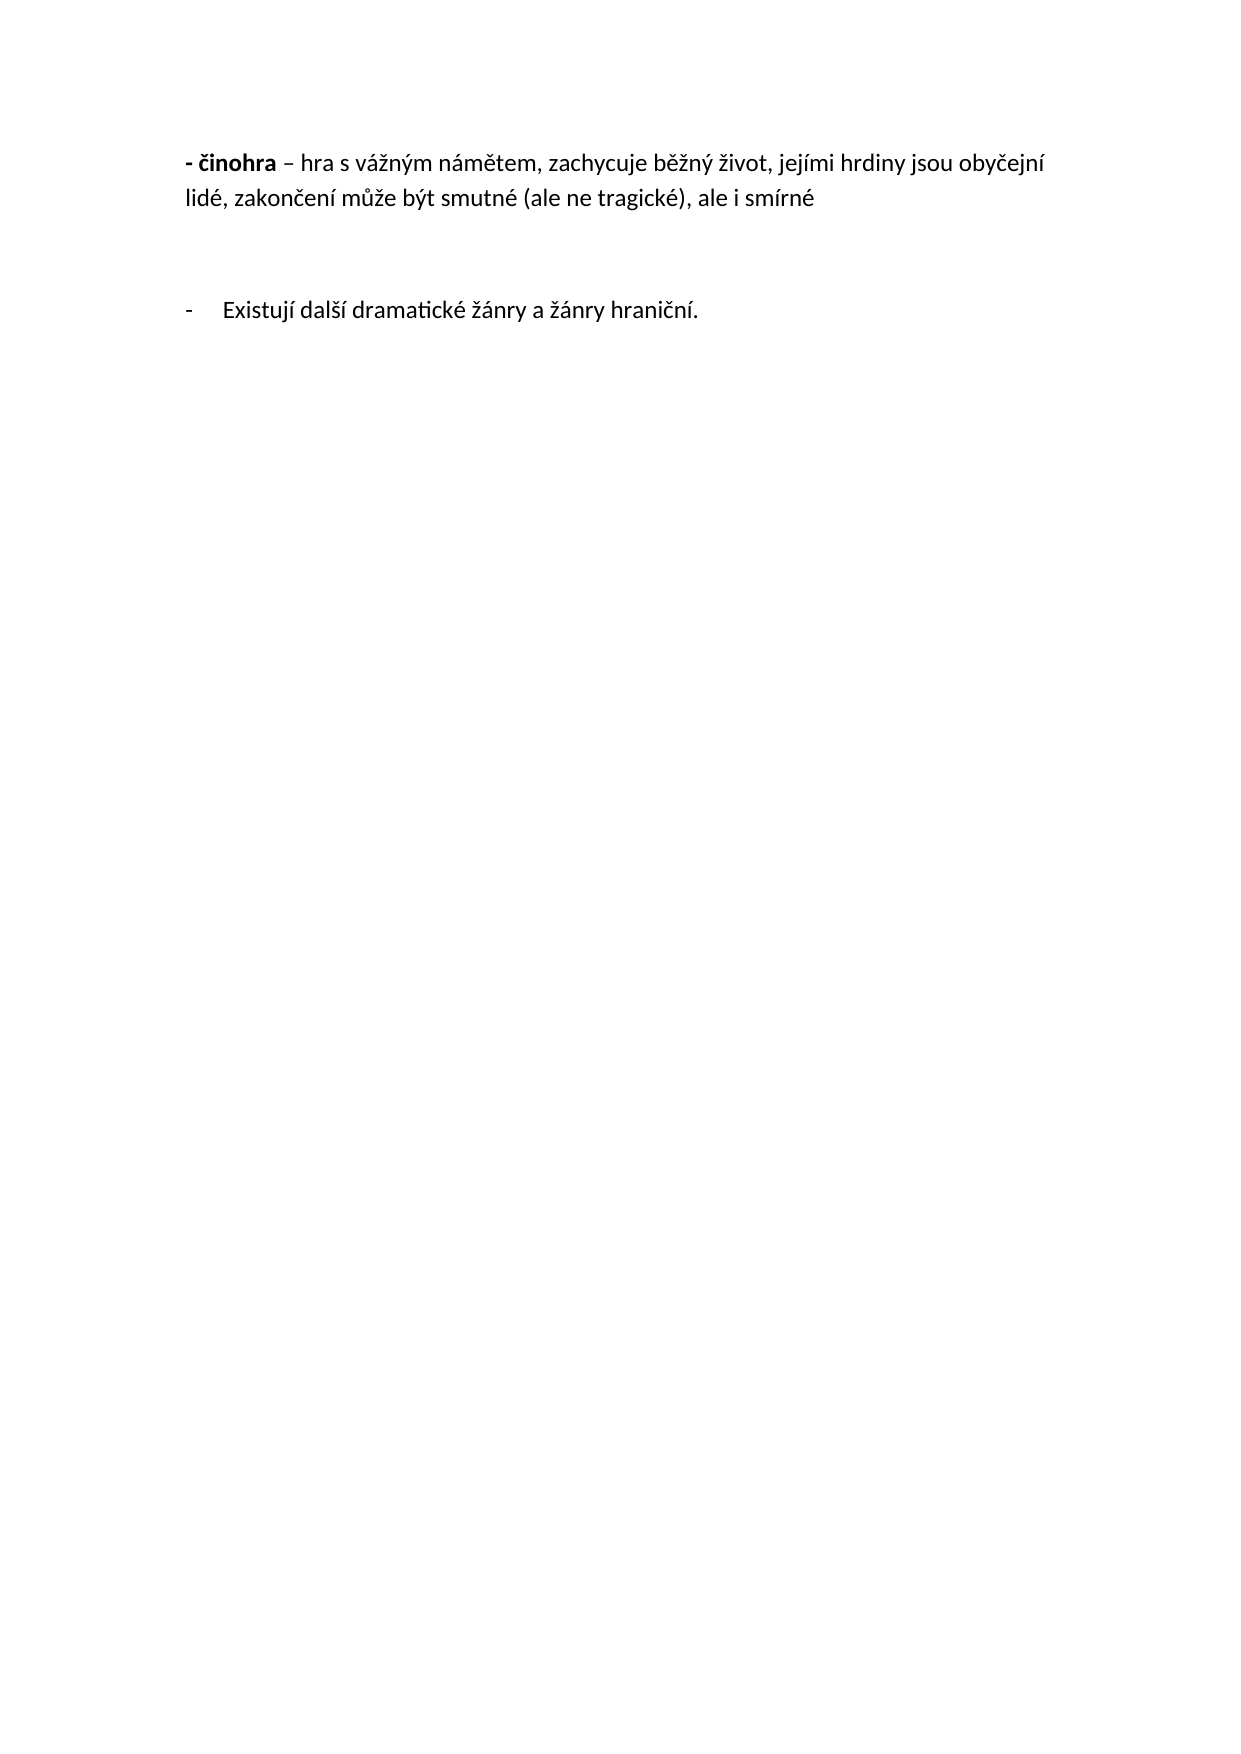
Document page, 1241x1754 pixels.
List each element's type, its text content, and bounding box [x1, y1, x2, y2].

text - činohra – hra s vážným námětem, zachycuje běžný život, jejími hrdiny jsou obyčejní lidé, zakončení může být smutné (ale ne tragické), ale i smírné [185, 148, 1093, 213]
list Existují další dramatické žánry a žánry hraniční. [185, 294, 1093, 325]
